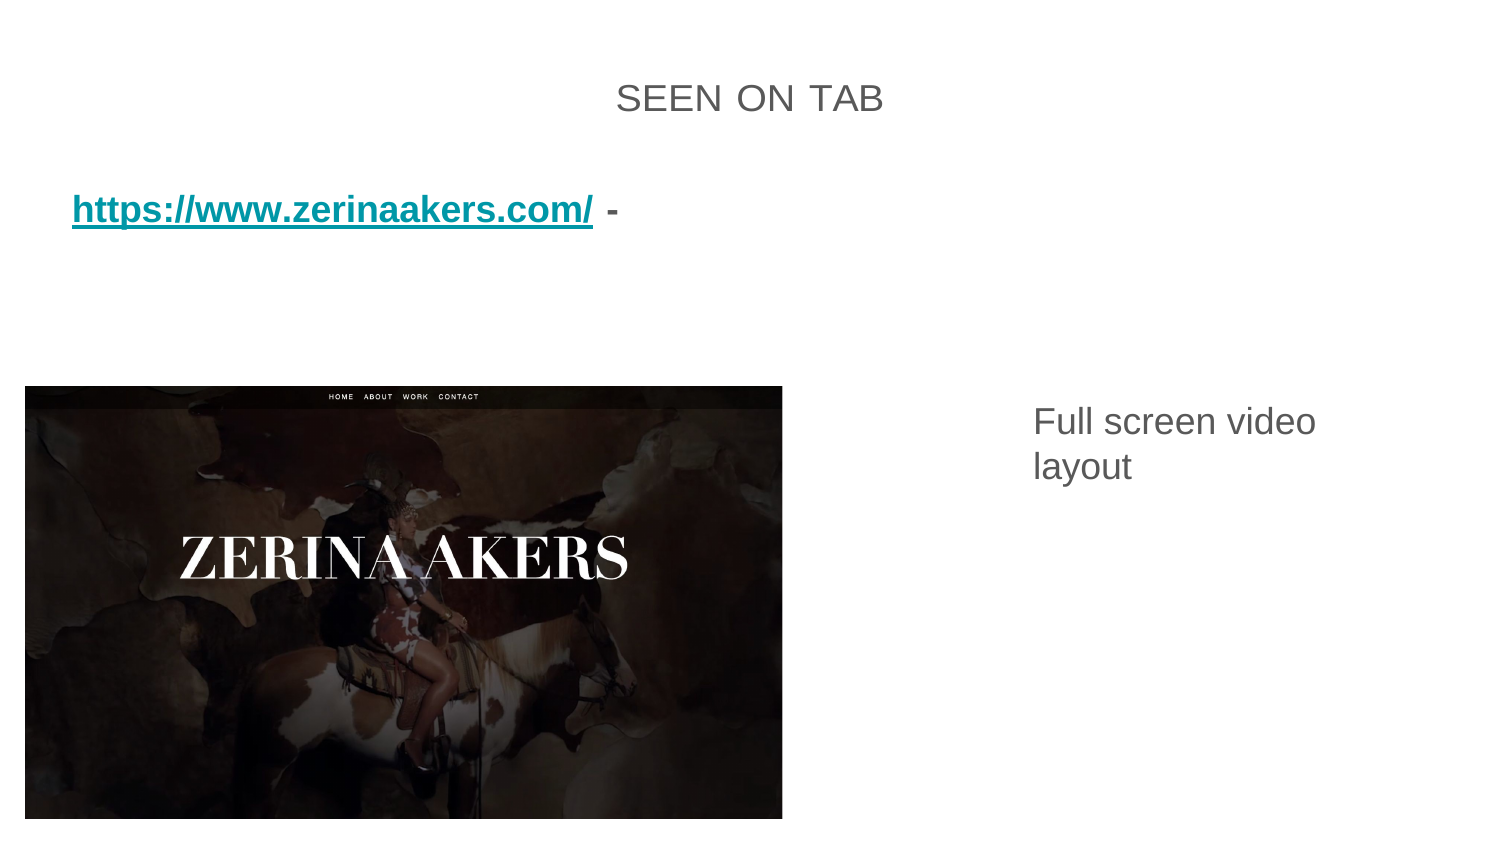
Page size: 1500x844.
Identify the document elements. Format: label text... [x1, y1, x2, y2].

picture [25, 386, 783, 819]
text https://www.zerinaakers.com/ - [72, 188, 1500, 231]
subtitle Full screen video layout [1033, 399, 1409, 487]
subtitle SEEN ON TAB [230, 76, 1270, 119]
